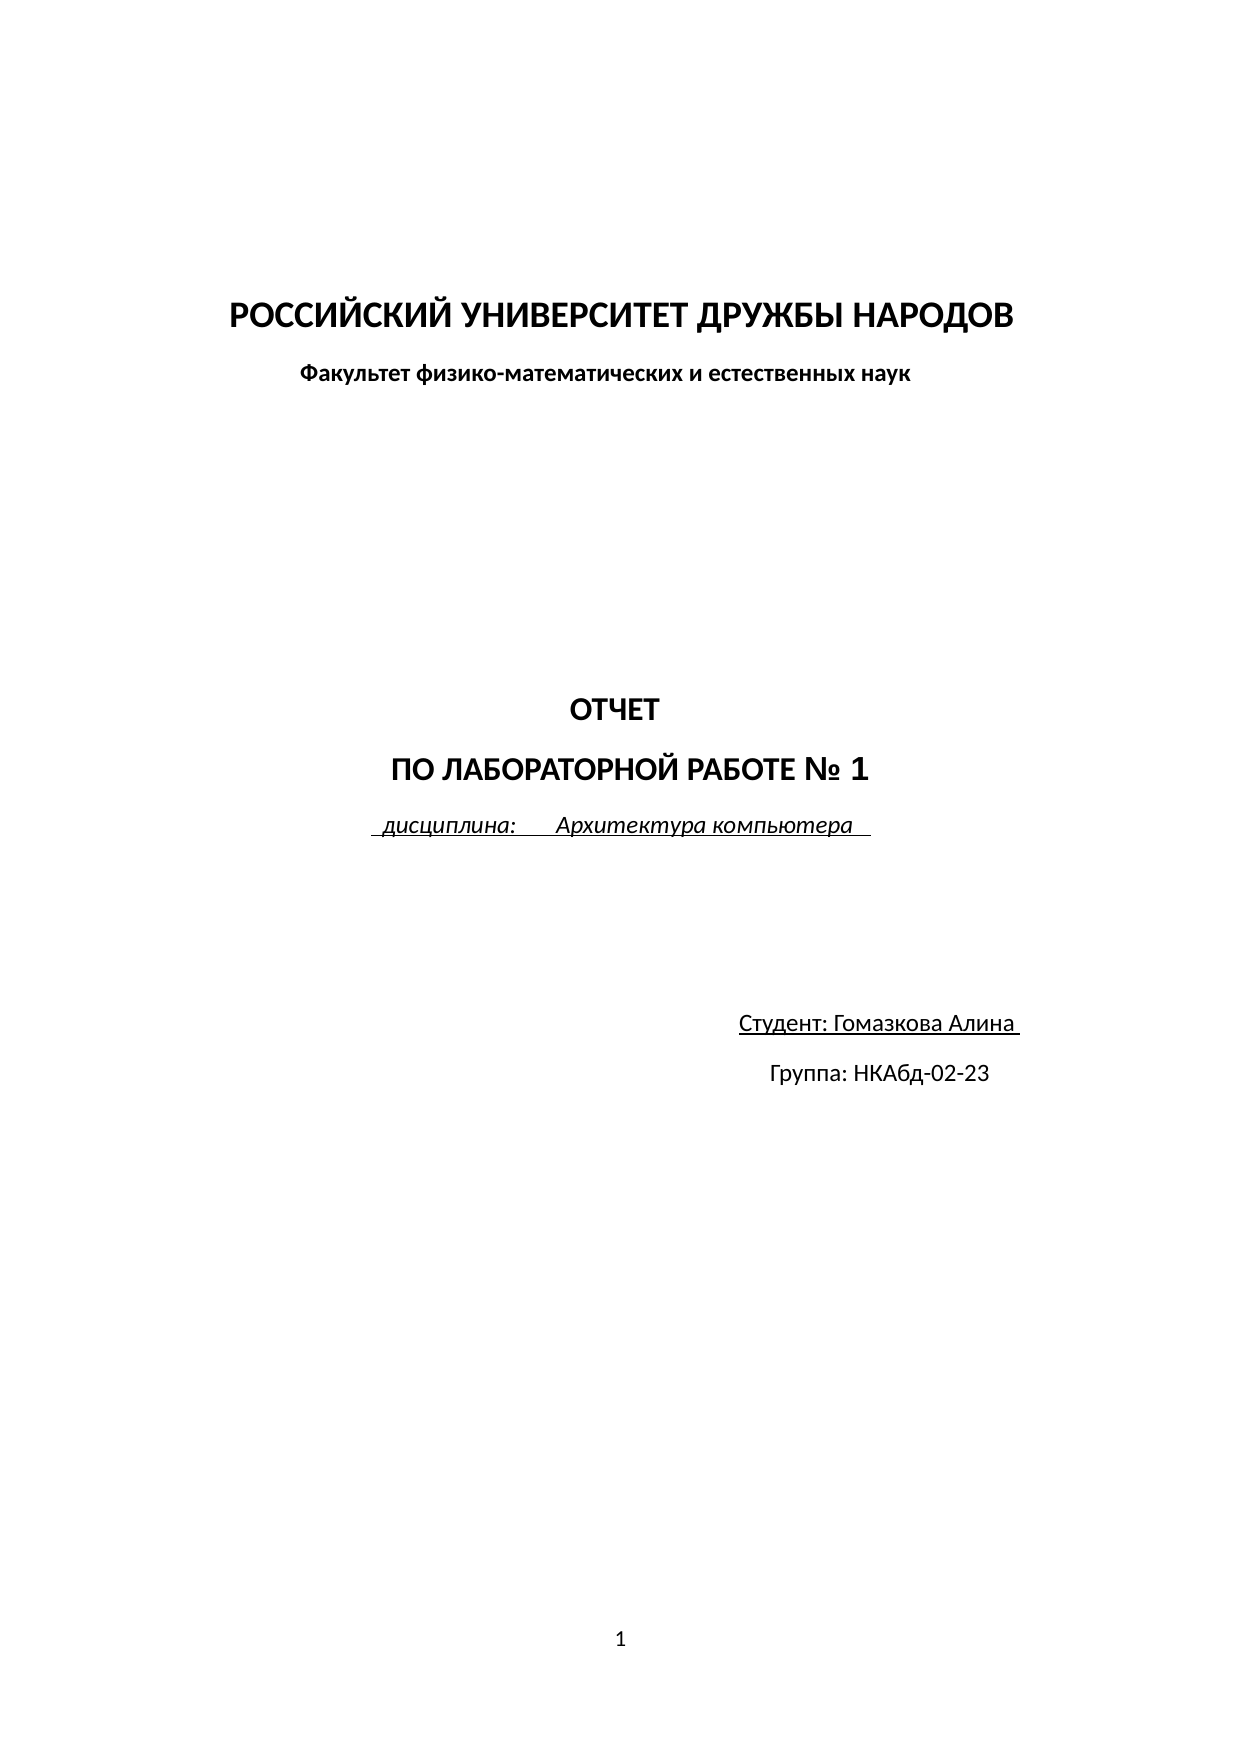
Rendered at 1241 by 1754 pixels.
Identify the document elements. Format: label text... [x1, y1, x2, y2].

text Студент: Гомазкова Алина [297, 1007, 1090, 1038]
text Факультет физико-математических и естественных наук [150, 357, 1090, 387]
text дисциплина: Архитектура компьютера [371, 809, 1090, 839]
text РОССИЙСКИЙ УНИВЕРСИТЕТ ДРУЖБЫ НАРОДОВ [150, 291, 1090, 336]
text ОТЧЕТ [150, 688, 1090, 728]
text ПО ЛАБОРАТОРНОЙ РАБОТЕ № 1 [150, 748, 1090, 789]
text Группа: НКАбд-02-23 [150, 1057, 1090, 1087]
